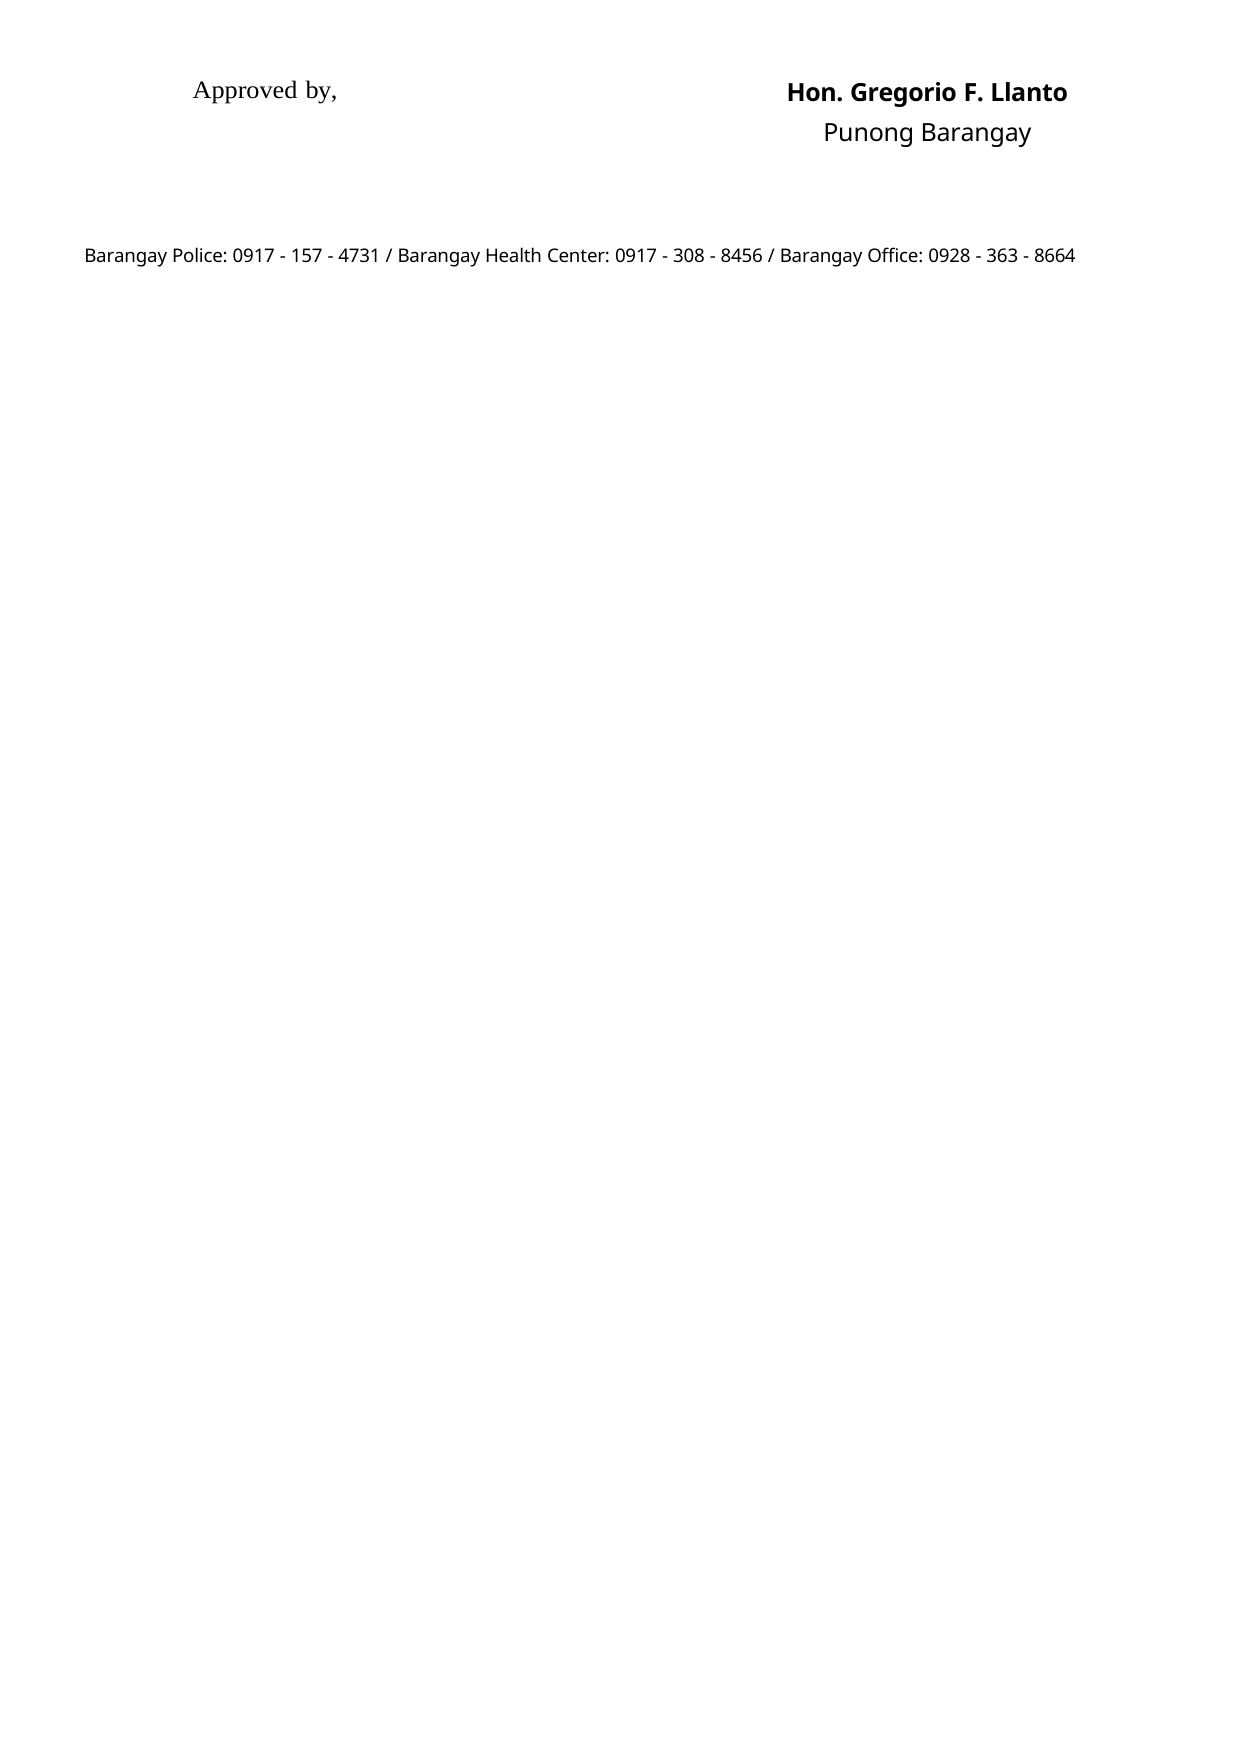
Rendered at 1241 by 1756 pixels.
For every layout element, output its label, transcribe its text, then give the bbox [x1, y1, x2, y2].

text Approved by, [75, 75, 455, 104]
text Punong Barangay [724, 114, 1130, 148]
text Barangay Police: 0917 - 157 - 4731 / Barangay Health Center: 0917 - 308 - 8456 / Barangay Office: 0928 - 363 - 8664 [84, 242, 1165, 268]
text Hon. Gregorio F. Llanto [724, 75, 1130, 109]
